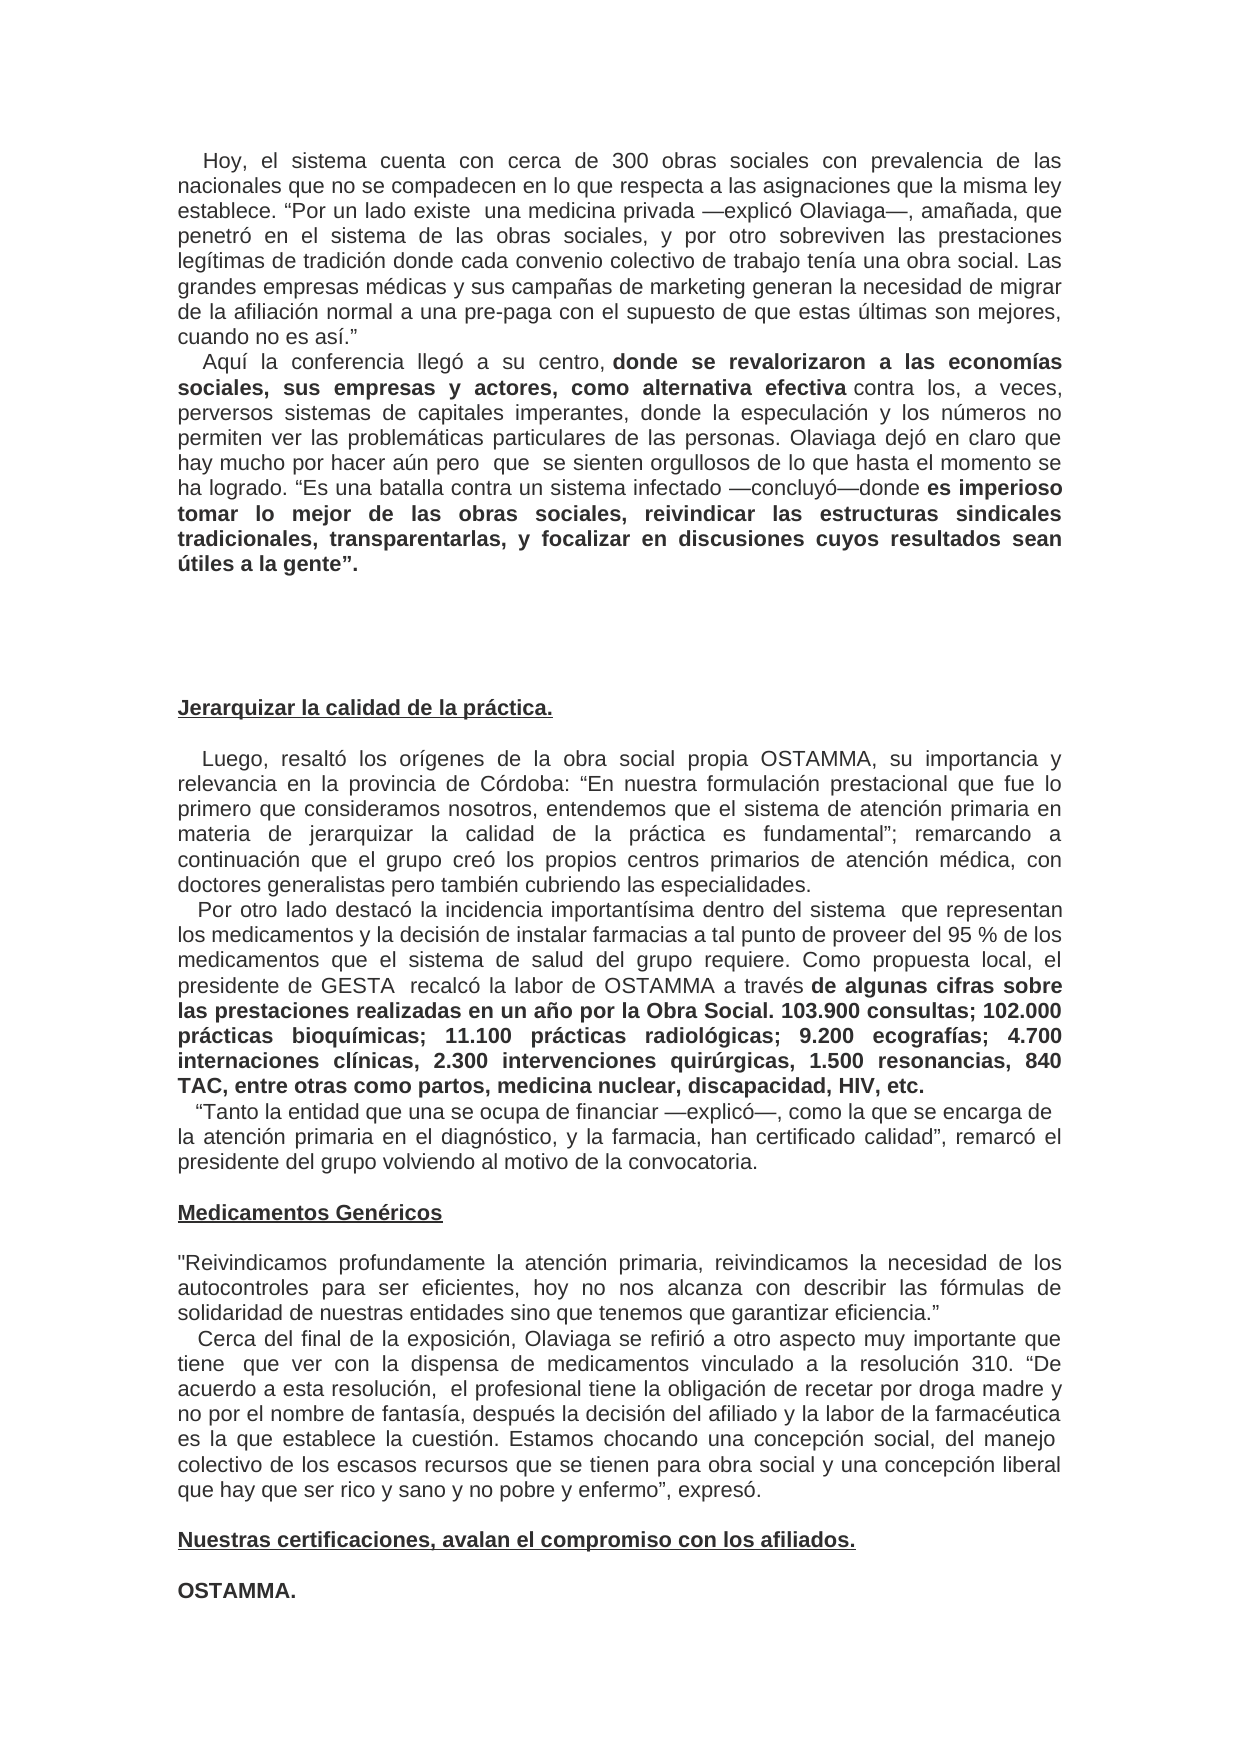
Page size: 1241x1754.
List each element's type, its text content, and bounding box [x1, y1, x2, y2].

text Cerca del final de la exposición, Olaviaga se refirió a otro aspecto muy importante que tiene que ver con la dispensa de medicamentos vinculado a la resolución 310. “De acuerdo a esta resolución, el profesional tiene la obligación de recetar por droga madre y no por el nombre de fantasía, después la decisión del afiliado y la labor de la farmacéutica es la que establece la cuestión. Estamos chocando una concepción social, del manejo colectivo de los escasos recursos que se tienen para obra social y una concepción liberal que hay que ser rico y sano y no pobre y enfermo”, expresó. [177, 1325, 1063, 1502]
text Medicamentos Genéricos [177, 1199, 1063, 1224]
text “Tanto la entidad que una se ocupa de financiar —explicó—, como la que se encarga de la atención primaria en el diagnóstico, y la farmacia, han certificado calidad”, remarcó el presidente del grupo volviendo al motivo de la convocatoria. [177, 1098, 1063, 1174]
text Luego, resaltó los orígenes de la obra social propia OSTAMMA, su importancia y relevancia en la provincia de Córdoba: “En nuestra formulación prestacional que fue lo primero que consideramos nosotros, entendemos que el sistema de atención primaria en materia de jerarquizar la calidad de la práctica es fundamental”; remarcando a continuación que el grupo creó los propios centros primarios de atención médica, con doctores generalistas pero también cubriendo las especialidades. [177, 746, 1063, 897]
text Hoy, el sistema cuenta con cerca de 300 obras sociales con prevalencia de las nacionales que no se compadecen en lo que respecta a las asignaciones que la misma ley establece. “Por un lado existe una medicina privada —explicó Olaviaga—, amañada, que penetró en el sistema de las obras sociales, y por otro sobreviven las prestaciones legítimas de tradición donde cada convenio colectivo de trabajo tenía una obra social. Las grandes empresas médicas y sus campañas de marketing generan la necesidad de migrar de la afiliación normal a una pre-paga con el supuesto de que estas últimas son mejores, cuando no es así.” [177, 148, 1063, 349]
text Jerarquizar la calidad de la práctica. [177, 695, 1063, 720]
text Aquí la conferencia llegó a su centro, donde se revalorizaron a las economías sociales, sus empresas y actores, como alternativa efectiva contra los, a veces, perversos sistemas de capitales imperantes, donde la especulación y los números no permiten ver las problemáticas particulares de las personas. Olaviaga dejó en claro que hay mucho por hacer aún pero que se sienten orgullosos de lo que hasta el momento se ha logrado. “Es una batalla contra un sistema infectado —concluyó—donde es imperioso tomar lo mejor de las obras sociales, reivindicar las estructuras sindicales tradicionales, transparentarlas, y focalizar en discusiones cuyos resultados sean útiles a la gente”. [177, 349, 1063, 576]
text OSTAMMA. [177, 1577, 1063, 1603]
text Nuestras certificaciones, avalan el compromiso con los afiliados. [177, 1527, 1063, 1552]
text Por otro lado destacó la incidencia importantísima dentro del sistema que representan los medicamentos y la decisión de instalar farmacias a tal punto de proveer del 95 % de los medicamentos que el sistema de salud del grupo requiere. Como propuesta local, el presidente de GESTA recalcó la labor de OSTAMMA a través de algunas cifras sobre las prestaciones realizadas en un año por la Obra Social. 103.900 consultas; 102.000 prácticas bioquímicas; 11.100 prácticas radiológicas; 9.200 ecografías; 4.700 internaciones clínicas, 2.300 intervenciones quirúrgicas, 1.500 resonancias, 840 TAC, entre otras como partos, medicina nuclear, discapacidad, HIV, etc. [177, 897, 1063, 1098]
text "Reivindicamos profundamente la atención primaria, reivindicamos la necesidad de los autocontroles para ser eficientes, hoy no nos alcanza con describir las fórmulas de solidaridad de nuestras entidades sino que tenemos que garantizar eficiencia.” [177, 1250, 1063, 1325]
